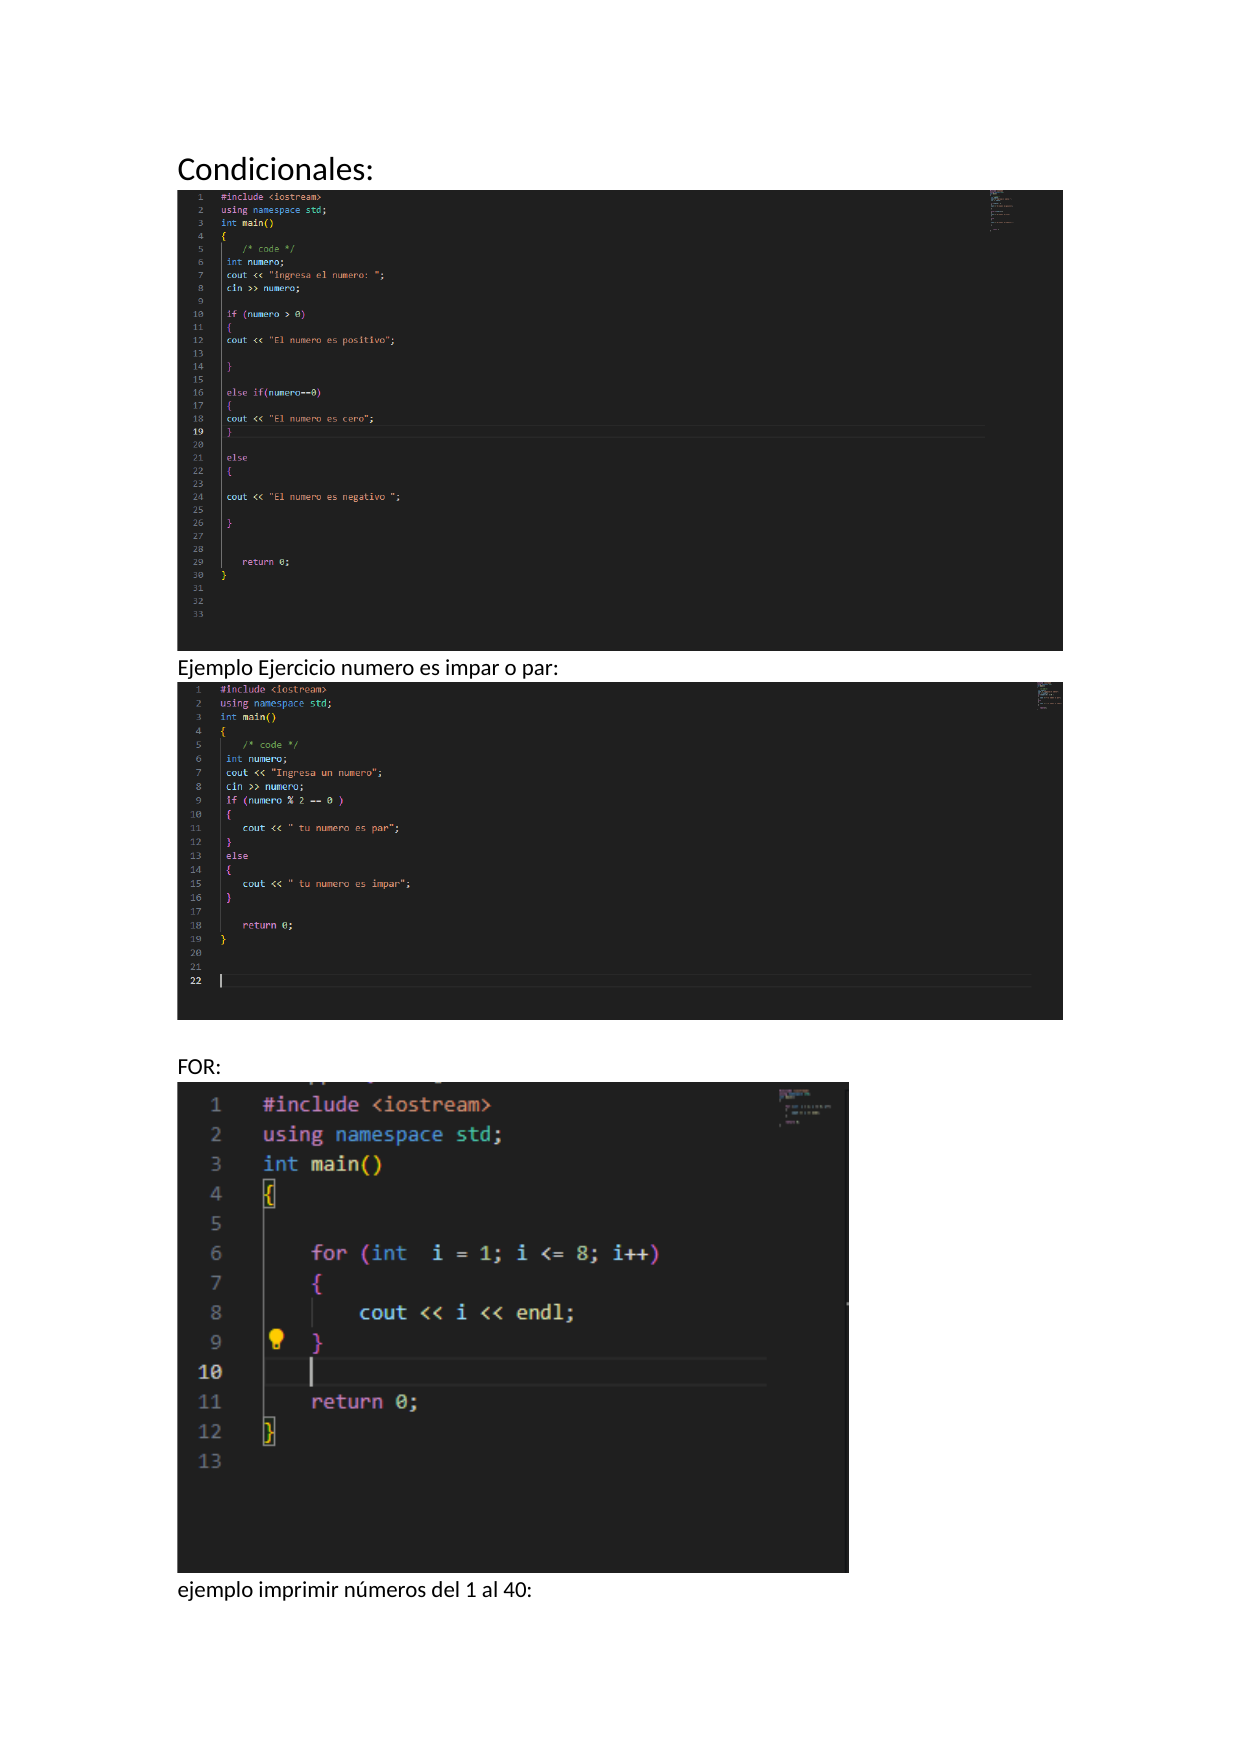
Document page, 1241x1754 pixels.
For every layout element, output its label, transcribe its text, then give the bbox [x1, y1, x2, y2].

picture [177, 682, 1063, 1020]
picture [177, 190, 1063, 651]
text Condicionales: Ejemplo Ejercicio numero es impar o par: FOR: ejemplo imprimir números del 1 al 40: While [177, 651, 1063, 682]
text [177, 148, 1063, 190]
picture [177, 1082, 849, 1573]
